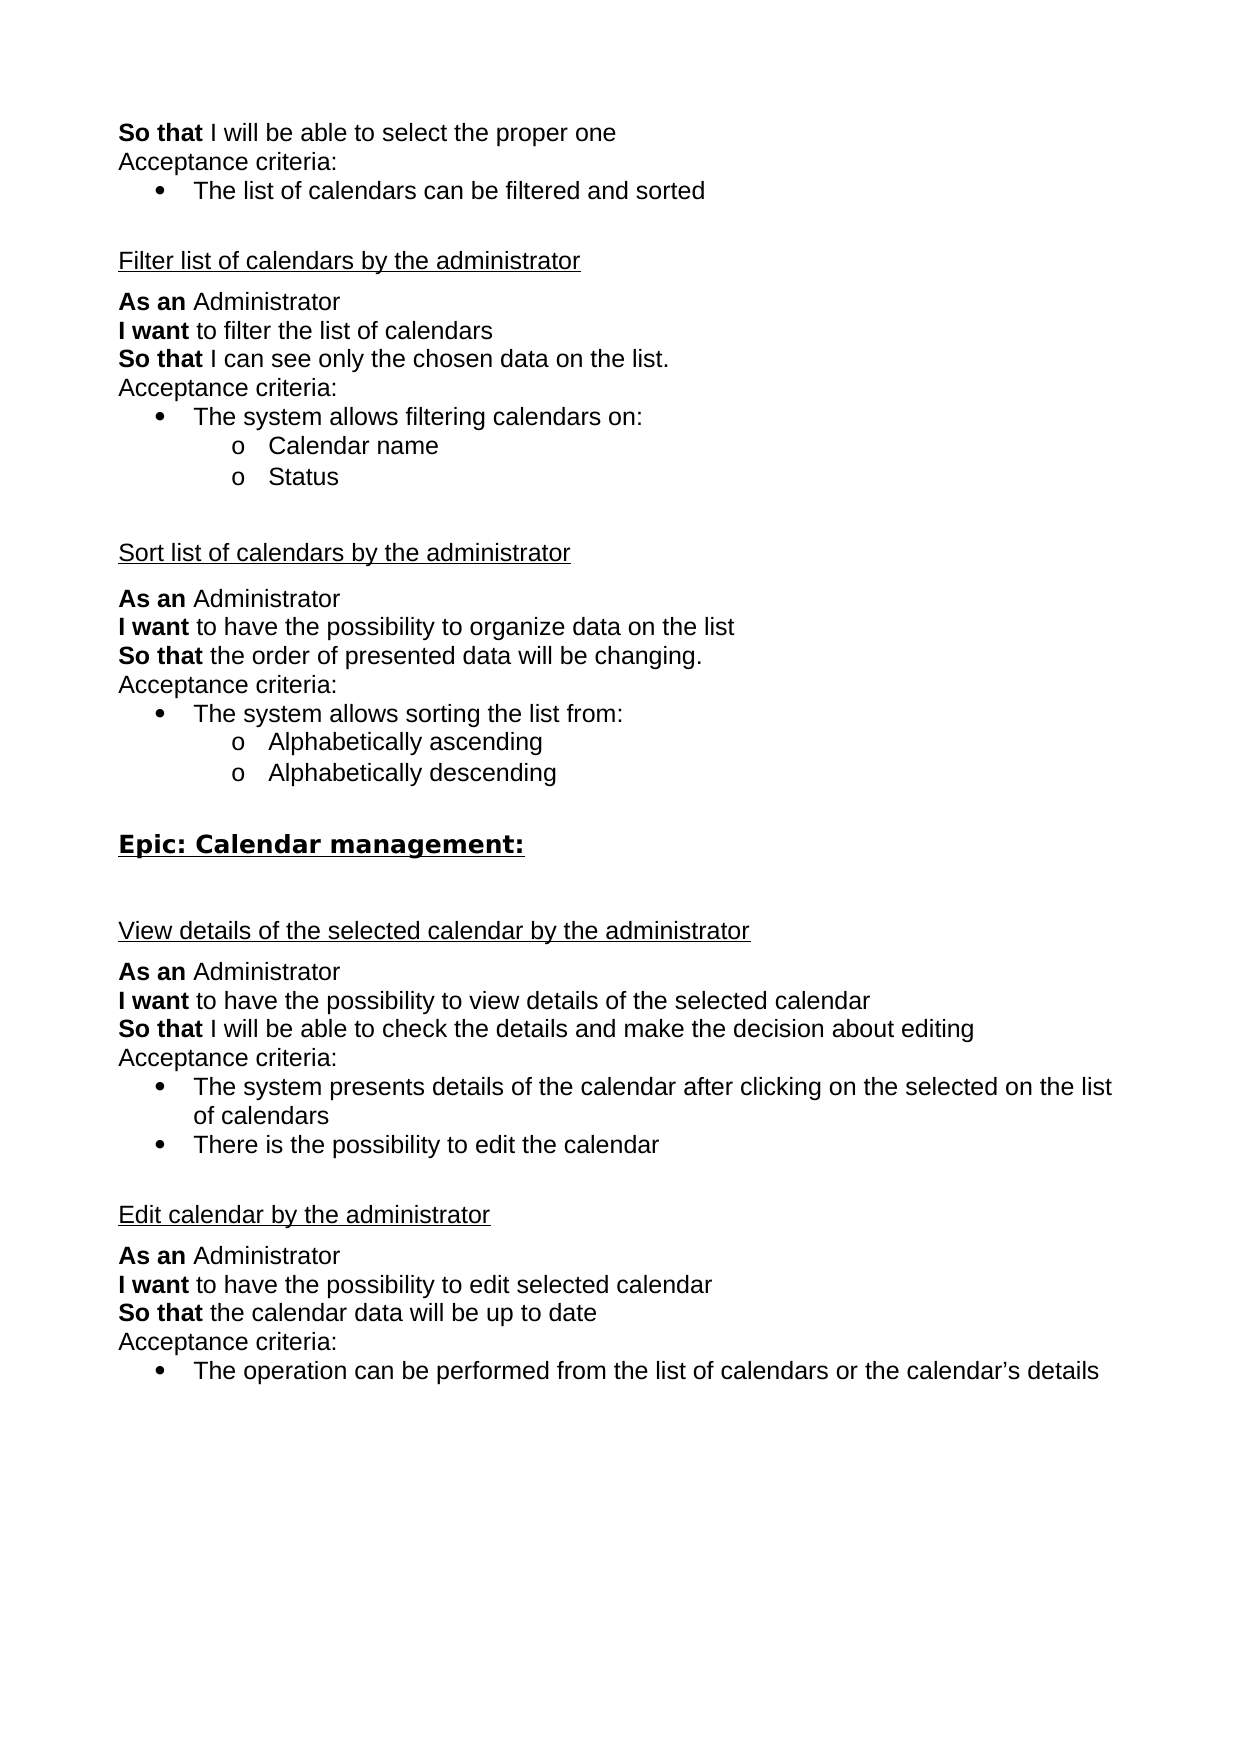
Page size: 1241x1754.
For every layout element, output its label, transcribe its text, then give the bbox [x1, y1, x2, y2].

text Epic: Calendar management: [118, 831, 1122, 860]
list The list of calendars can be filtered and sorted [156, 176, 1122, 204]
text View details of the selected calendar by the administrator [118, 916, 1122, 944]
text Acceptance criteria: [118, 1327, 1122, 1356]
text As an Administrator [118, 957, 1122, 986]
list Alphabetically descending [231, 758, 1122, 789]
text Edit calendar by the administrator [118, 1200, 1122, 1228]
text I want to filter the list of calendars [118, 316, 1122, 344]
list There is the possibility to edit the calendar [156, 1129, 1122, 1158]
list The system allows sorting the list from: [156, 698, 1122, 727]
text Acceptance criteria: [118, 670, 1122, 698]
text I want to have the possibility to view details of the selected calendar [118, 986, 1122, 1014]
text Filter list of calendars by the administrator [118, 246, 1122, 274]
text So that the calendar data will be up to date [118, 1298, 1122, 1327]
text So that I will be able to select the proper one [118, 118, 1122, 147]
text So that the order of presented data will be changing. [118, 641, 1122, 670]
list Status [231, 462, 1122, 493]
list The operation can be performed from the list of calendars or the calendar’s details [156, 1356, 1122, 1385]
list The system presents details of the calendar after clicking on the selected on the list of calendars [156, 1072, 1122, 1129]
text I want to have the possibility to edit selected calendar [118, 1270, 1122, 1298]
text As an Administrator [118, 287, 1122, 316]
text Acceptance criteria: [118, 1043, 1122, 1072]
list Alphabetically ascending [231, 727, 1122, 758]
text Acceptance criteria: [118, 373, 1122, 402]
text As an Administrator [118, 1241, 1122, 1270]
list The system allows filtering calendars on: [156, 402, 1122, 431]
list Calendar name [231, 431, 1122, 462]
text So that I can see only the chosen data on the list. [118, 344, 1122, 373]
text As an Administrator [118, 583, 1122, 612]
text I want to have the possibility to organize data on the list [118, 612, 1122, 641]
text Acceptance criteria: [118, 147, 1122, 176]
text Sort list of calendars by the administrator [118, 538, 1122, 567]
text So that I will be able to check the details and make the decision about editing [118, 1014, 1122, 1043]
